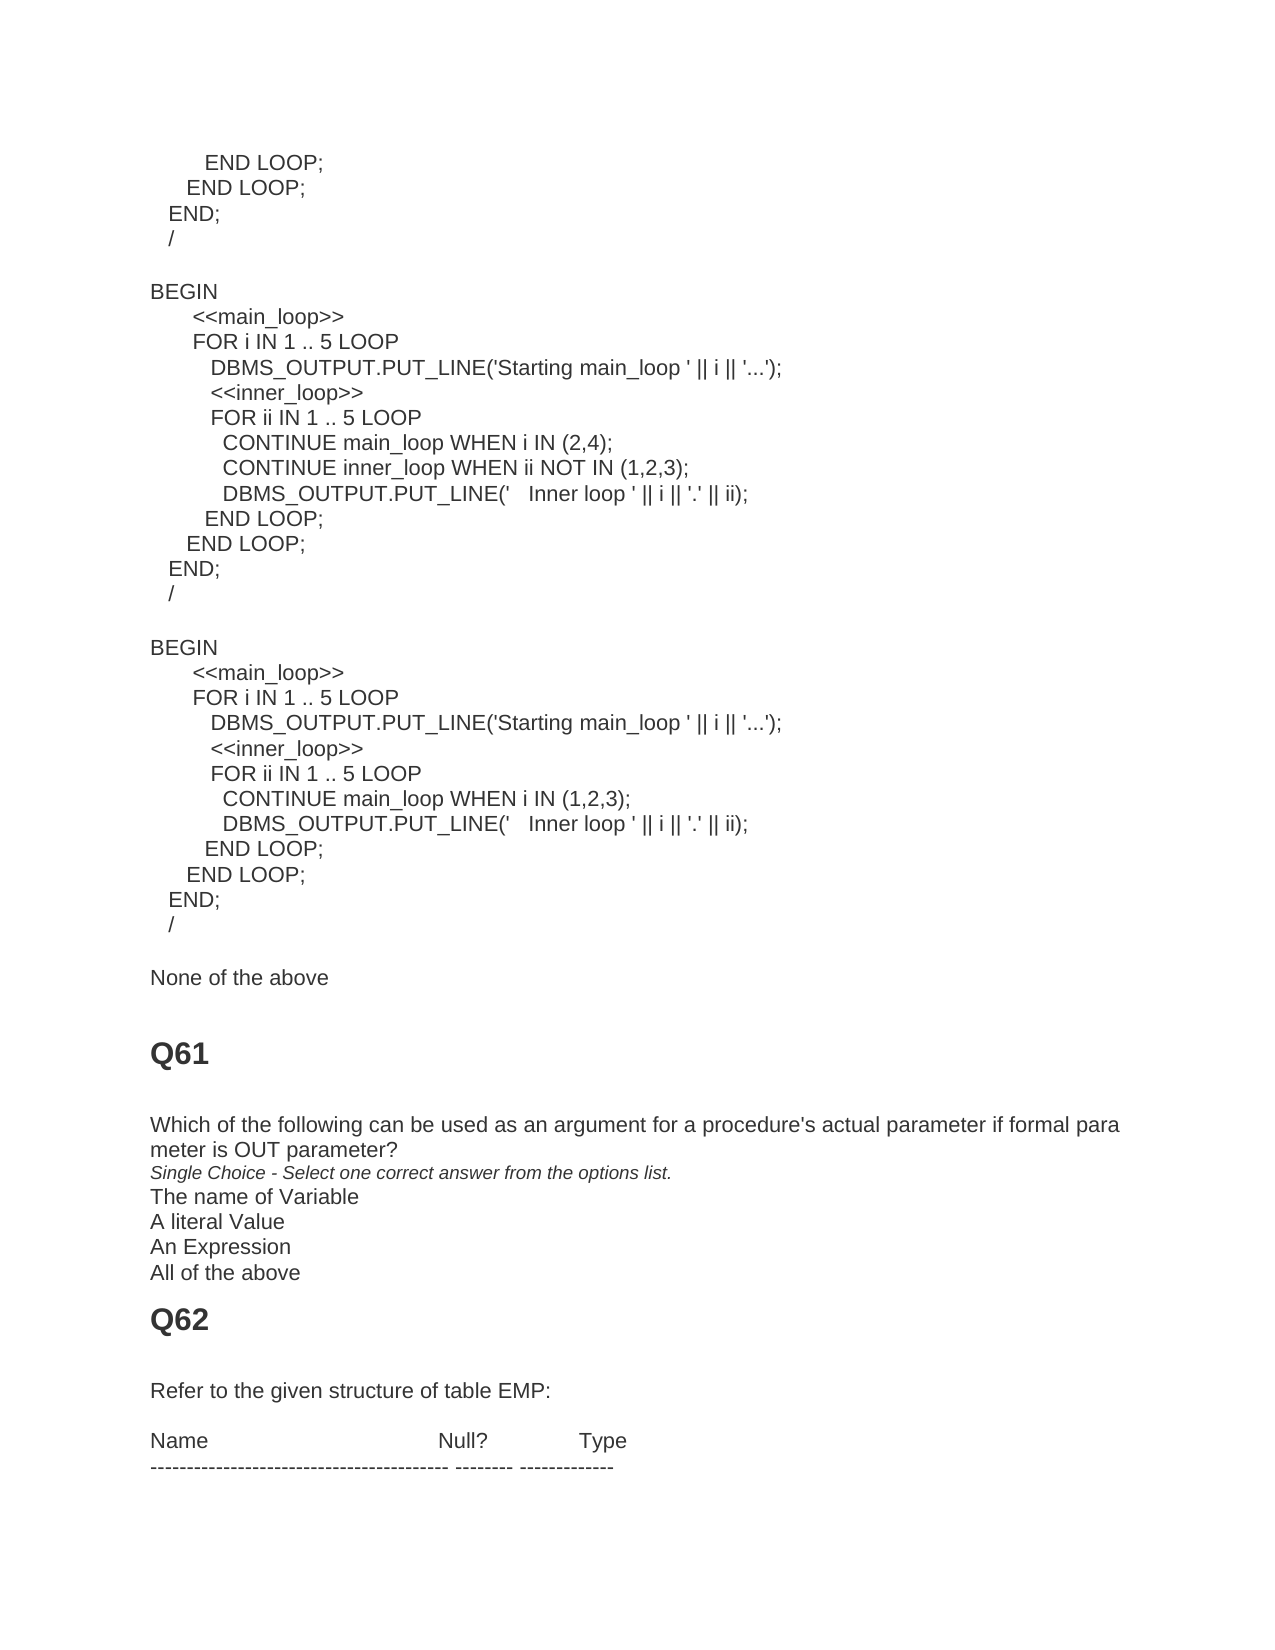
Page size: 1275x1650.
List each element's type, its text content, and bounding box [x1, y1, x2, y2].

text The name of Variable [150, 1184, 1125, 1209]
text BEGIN <<main_loop>> FOR i IN 1 .. 5 LOOP DBMS_OUTPUT.PUT_LINE('Starting main_loop ' || i || '...'); <<inner_loop>> FOR ii IN 1 .. 5 LOOP CONTINUE main_loop WHEN i IN (2,4); CONTINUE inner_loop WHEN ii NOT IN (1,2,3); DBMS_OUTPUT.PUT_LINE(' Inner loop ' || i || '.' || ii); END LOOP; END LOOP; END; / [150, 279, 1125, 634]
text BEGIN <<main_loop>> FOR i IN 1 .. 5 LOOP DBMS_OUTPUT.PUT_LINE('Starting main_loop ' || i || '...'); <<inner_loop>> FOR ii IN 1 .. 5 LOOP CONTINUE main_loop WHEN i IN (1,2,3); DBMS_OUTPUT.PUT_LINE(' Inner loop ' || i || '.' || ii); END LOOP; END LOOP; END; / [150, 634, 1125, 965]
text Which of the following can be used as an argument for a procedure's actual parameter if formal parameter is OUT parameter? [150, 1112, 1125, 1162]
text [150, 1378, 1125, 1479]
text A literal Value [150, 1209, 1125, 1234]
text All of the above [150, 1259, 1125, 1284]
text None of the above [150, 965, 1125, 1018]
text Q62 [150, 1301, 1125, 1337]
text An Expression [150, 1234, 1125, 1259]
text Single Choice - Select one correct answer from the options list. [150, 1162, 1125, 1184]
text Q61 [150, 1035, 1125, 1071]
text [150, 150, 1125, 279]
